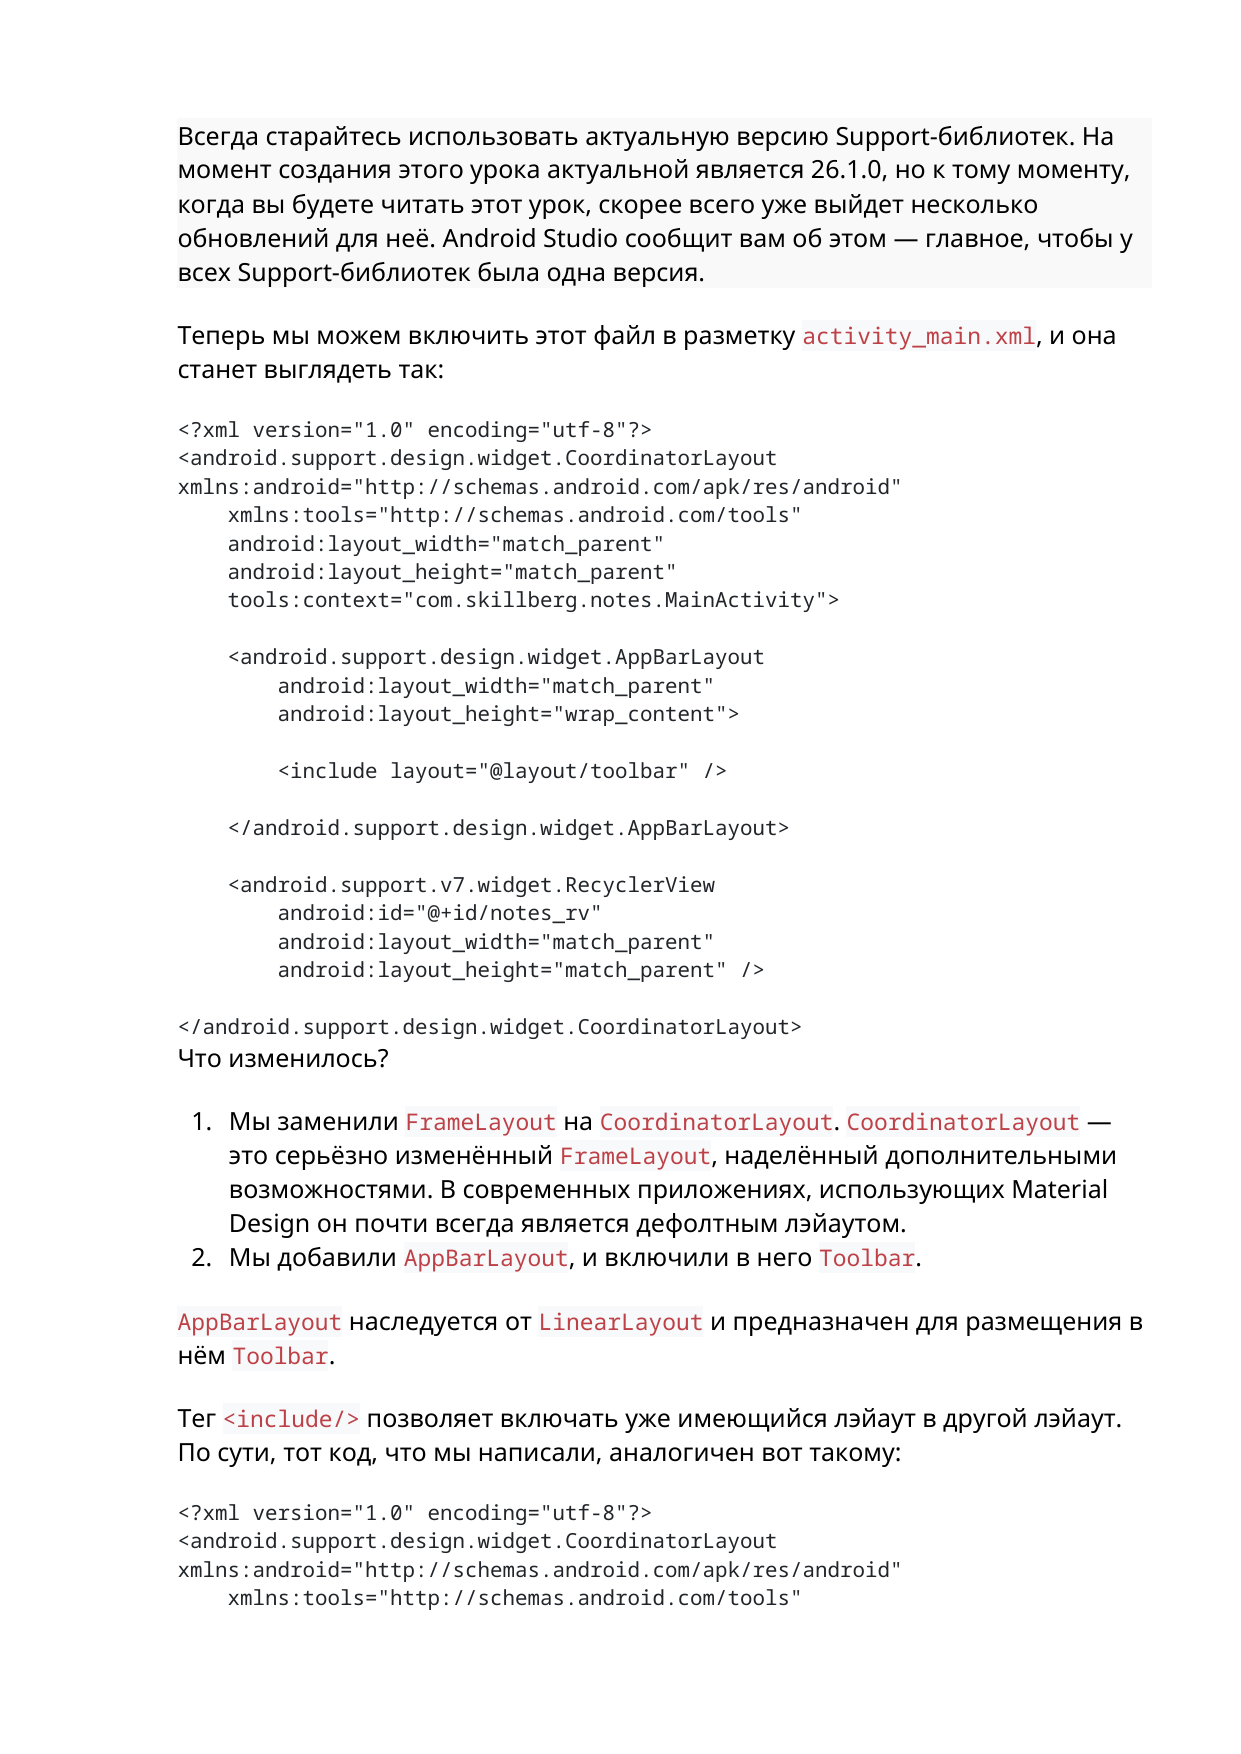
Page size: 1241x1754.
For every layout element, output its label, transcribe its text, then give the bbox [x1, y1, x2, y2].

text Тег <include/> позволяет включать уже имеющийся лэйаут в другой лэйаут. По сути, тот код, что мы написали, аналогичен вот такому: [177, 1401, 1152, 1469]
text android:layout_height="match_parent" [177, 557, 1152, 586]
text android:layout_height="wrap_content"> [177, 699, 1152, 728]
text tools:context="com.skillberg.notes.MainActivity"> [177, 586, 1152, 614]
text xmlns:tools="http://schemas.android.com/tools" [177, 500, 1152, 529]
text android:id="@+id/notes_rv" [177, 898, 1152, 927]
text <android.support.design.widget.CoordinatorLayout xmlns:android="http://schemas.android.com/apk/res/android" [177, 443, 1152, 500]
text AppBarLayout наследуется от LinearLayout и предназначен для размещения в нём Toolbar. [177, 1303, 1152, 1371]
text </android.support.design.widget.CoordinatorLayout> [177, 1012, 1152, 1041]
text android:layout_width="match_parent" [177, 529, 1152, 557]
text <android.support.v7.widget.RecyclerView [177, 870, 1152, 898]
text <android.support.design.widget.CoordinatorLayout xmlns:android="http://schemas.android.com/apk/res/android" [177, 1526, 1152, 1583]
text <?xml version="1.0" encoding="utf-8"?> [177, 1498, 1152, 1526]
list Мы заменили FrameLayout на CoordinatorLayout. CoordinatorLayout — это серьёзно изменённый FrameLayout, наделённый дополнительными возможностями. В современных приложениях, использующих Material Design он почти всегда является дефолтным лэйаутом. [191, 1104, 1152, 1240]
text xmlns:tools="http://schemas.android.com/tools" [177, 1583, 1152, 1612]
text <?xml version="1.0" encoding="utf-8"?> [177, 415, 1152, 443]
text Что изменилось? [177, 1041, 1152, 1074]
text <android.support.design.widget.AppBarLayout [177, 642, 1152, 671]
text Теперь мы можем включить этот файл в разметку activity_main.xml, и она станет выглядеть так: [177, 318, 1152, 386]
text <include layout="@layout/toolbar" /> [177, 756, 1152, 784]
text android:layout_width="match_parent" [177, 927, 1152, 955]
list Мы добавили AppBarLayout, и включили в него Toolbar. [191, 1240, 1152, 1274]
text android:layout_width="match_parent" [177, 671, 1152, 699]
text </android.support.design.widget.AppBarLayout> [177, 813, 1152, 841]
text Всегда старайтесь использовать актуальную версию Support-библиотек. На момент создания этого урока актуальной является 26.1.0, но к тому моменту, когда вы будете читать этот урок, скорее всего уже выйдет несколько обновлений для неё. Android Studio сообщит вам об этом — главное, чтобы у всех Support-библиотек была одна версия. [177, 118, 1152, 288]
text android:layout_height="match_parent" /> [177, 955, 1152, 984]
